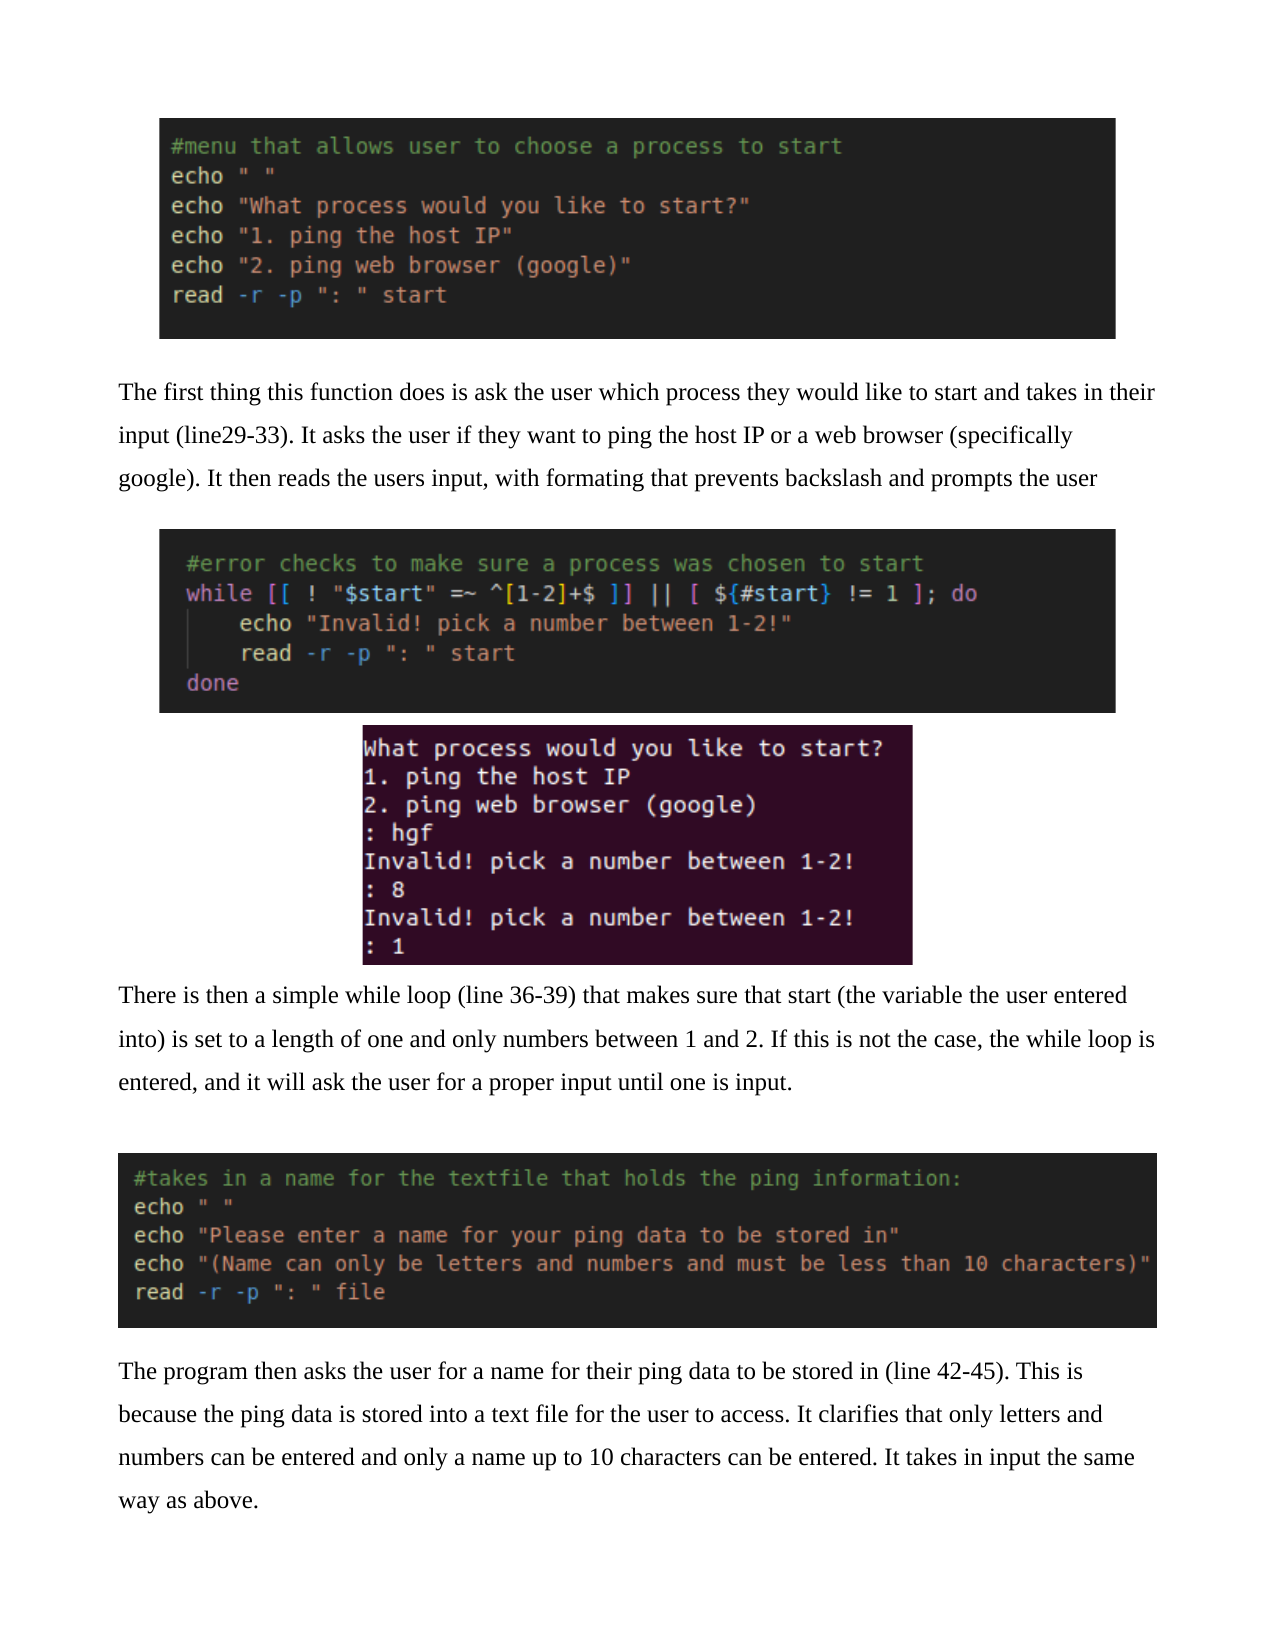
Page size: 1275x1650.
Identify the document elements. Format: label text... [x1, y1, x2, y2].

picture [159, 529, 1116, 713]
text The program then asks the user for a name for their ping data to be stored in (line 42-45). This is because the ping data is stored into a text file for the user to access. It clarifies that only letters and numbers can be entered and only a name up to 10 characters can be entered. It takes in input the same way as above. [118, 1328, 1157, 1514]
text The first thing this function does is ask the user which process they would like to start and takes in their input (line29-33). It asks the user if they want to ping the host IP or a web browser (specifically google). It then reads the users input, with formating that prevents backslash and prompts the user [118, 377, 1157, 492]
picture [362, 725, 913, 965]
text There is then a simple while loop (line 36-39) that makes sure that start (the variable the user entered into) is set to a length of one and only numbers between 1 and 2. If this is not the case, the while loop is entered, and it will ask the user for a proper input until one is input. [118, 981, 1157, 1096]
picture [118, 1153, 1157, 1328]
picture [159, 118, 1116, 339]
